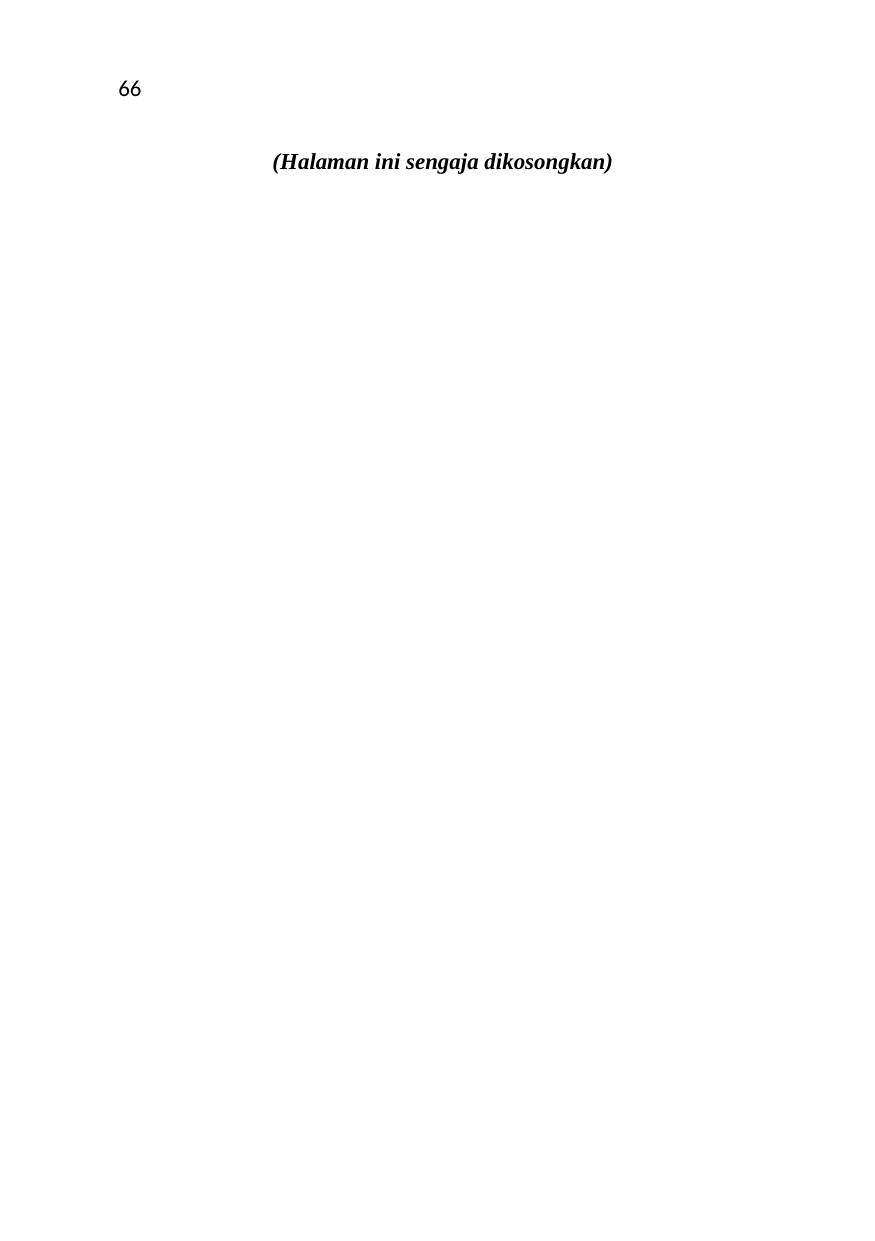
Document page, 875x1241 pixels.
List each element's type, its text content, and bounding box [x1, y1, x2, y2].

list (Halaman ini sengaja dikosongkan) [156, 148, 726, 174]
